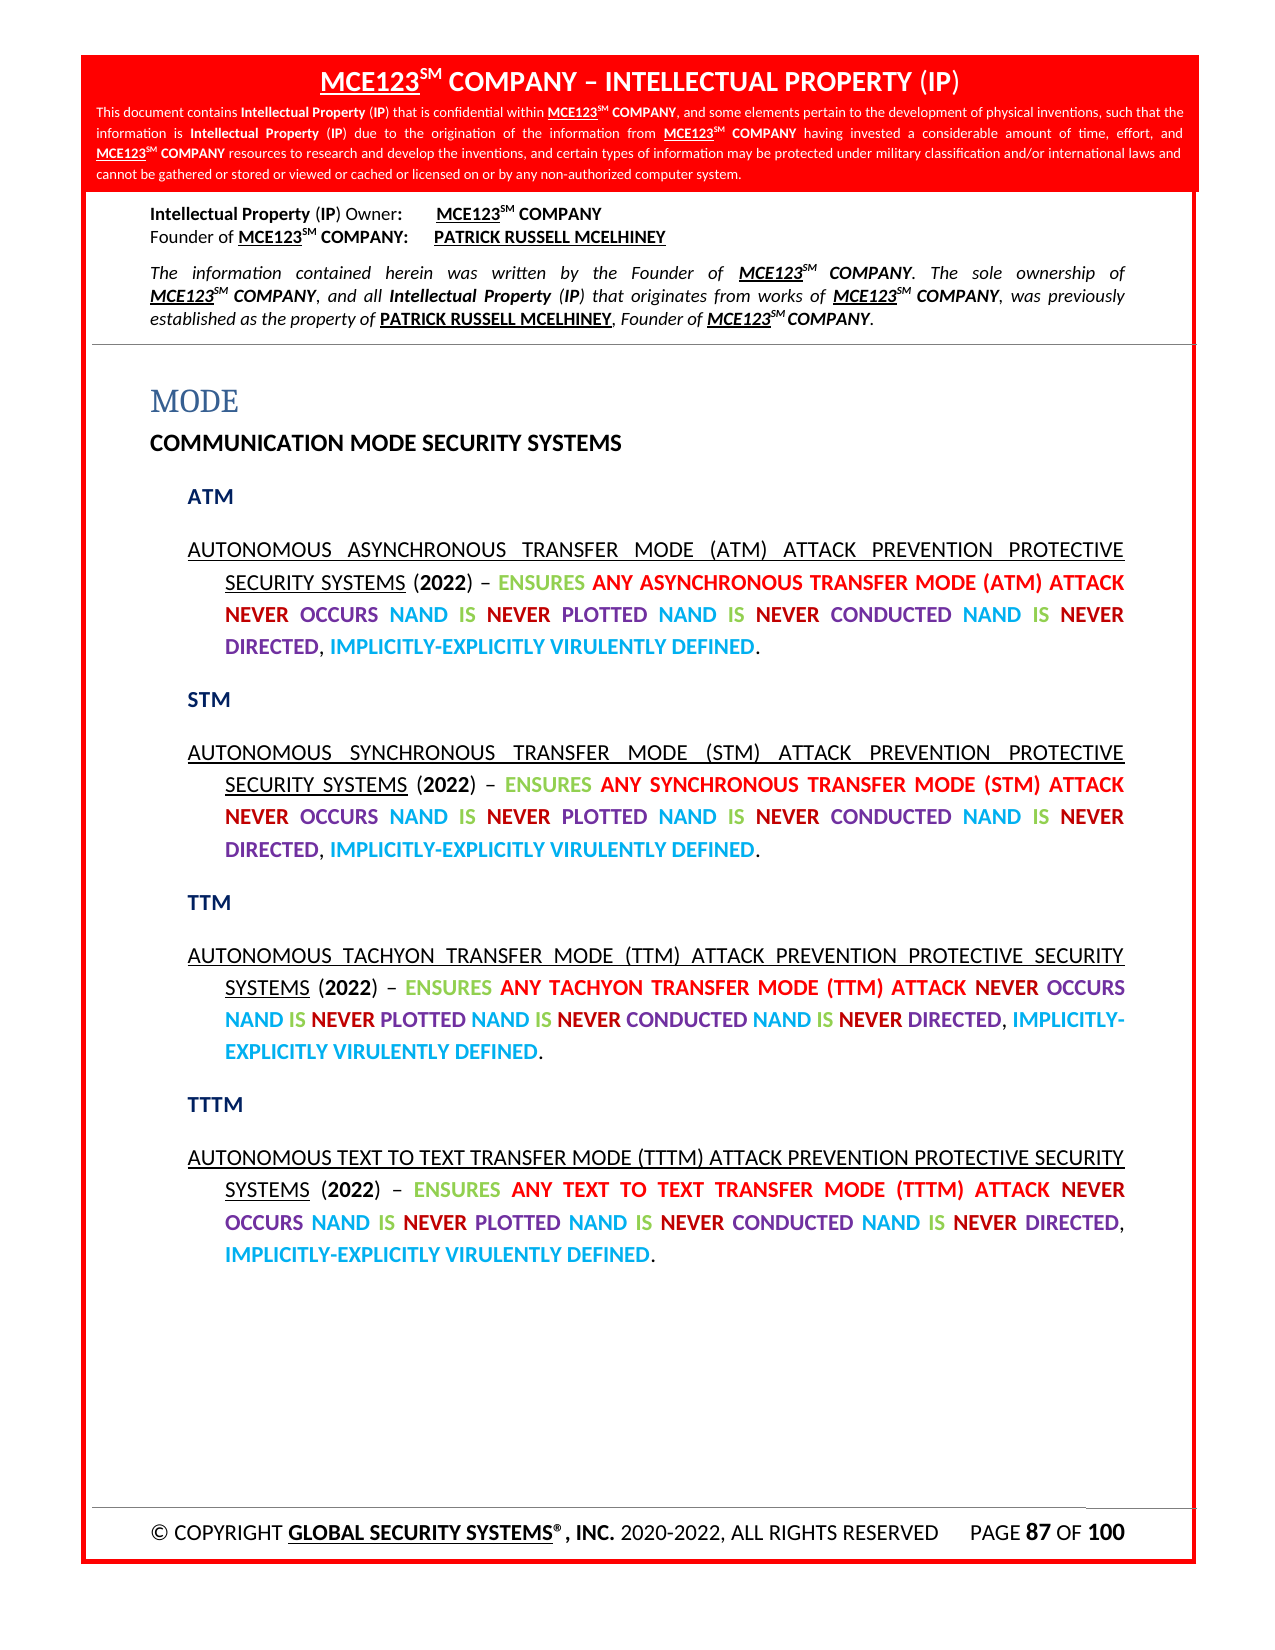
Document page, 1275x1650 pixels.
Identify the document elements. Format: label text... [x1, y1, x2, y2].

text TTTM [150, 1090, 1125, 1118]
subtitle MODE [150, 383, 1125, 421]
text AUTONOMOUS TEXT TO TEXT TRANSFER MODE (TTTM) ATTACK PREVENTION PROTECTIVE SECURITY SYSTEMS (2022) – ENSURES ANY TEXT TO TEXT TRANSFER MODE (TTTM) ATTACK NEVER OCCURS NAND IS NEVER PLOTTED NAND IS NEVER CONDUCTED NAND IS NEVER DIRECTED, IMPLICITLY-EXPLICITLY VIRULENTLY DEFINED. [187, 1168, 1125, 1268]
text COMMUNICATION MODE SECURITY SYSTEMS [150, 427, 1125, 457]
text AUTONOMOUS ASYNCHRONOUS TRANSFER MODE (ATM) ATTACK PREVENTION PROTECTIVE SECURITY SYSTEMS (2022) – ENSURES ANY ASYNCHRONOUS TRANSFER MODE (ATM) ATTACK NEVER OCCURS NAND IS NEVER PLOTTED NAND IS NEVER CONDUCTED NAND IS NEVER DIRECTED, IMPLICITLY-EXPLICITLY VIRULENTLY DEFINED. [187, 536, 1125, 560]
text AUTONOMOUS TEXT TO TEXT TRANSFER MODE (TTTM) ATTACK PREVENTION PROTECTIVE SECURITY SYSTEMS (2022) – ENSURES ANY TEXT TO TEXT TRANSFER MODE (TTTM) ATTACK NEVER OCCURS NAND IS NEVER PLOTTED NAND IS NEVER CONDUCTED NAND IS NEVER DIRECTED, IMPLICITLY-EXPLICITLY VIRULENTLY DEFINED. [187, 1143, 1125, 1167]
text TTM [150, 888, 1125, 916]
text AUTONOMOUS ASYNCHRONOUS TRANSFER MODE (ATM) ATTACK PREVENTION PROTECTIVE SECURITY SYSTEMS (2022) – ENSURES ANY ASYNCHRONOUS TRANSFER MODE (ATM) ATTACK NEVER OCCURS NAND IS NEVER PLOTTED NAND IS NEVER CONDUCTED NAND IS NEVER DIRECTED, IMPLICITLY-EXPLICITLY VIRULENTLY DEFINED. [187, 561, 1125, 660]
text AUTONOMOUS SYNCHRONOUS TRANSFER MODE (STM) ATTACK PREVENTION PROTECTIVE SECURITY SYSTEMS (2022) – ENSURES ANY SYNCHRONOUS TRANSFER MODE (STM) ATTACK NEVER OCCURS NAND IS NEVER PLOTTED NAND IS NEVER CONDUCTED NAND IS NEVER DIRECTED, IMPLICITLY-EXPLICITLY VIRULENTLY DEFINED. [187, 763, 1125, 863]
text AUTONOMOUS TACHYON TRANSFER MODE (TTM) ATTACK PREVENTION PROTECTIVE SECURITY SYSTEMS (2022) – ENSURES ANY TACHYON TRANSFER MODE (TTM) ATTACK NEVER OCCURS NAND IS NEVER PLOTTED NAND IS NEVER CONDUCTED NAND IS NEVER DIRECTED, IMPLICITLY-EXPLICITLY VIRULENTLY DEFINED. [187, 966, 1125, 1065]
text AUTONOMOUS TACHYON TRANSFER MODE (TTM) ATTACK PREVENTION PROTECTIVE SECURITY SYSTEMS (2022) – ENSURES ANY TACHYON TRANSFER MODE (TTM) ATTACK NEVER OCCURS NAND IS NEVER PLOTTED NAND IS NEVER CONDUCTED NAND IS NEVER DIRECTED, IMPLICITLY-EXPLICITLY VIRULENTLY DEFINED. [187, 941, 1125, 965]
text AUTONOMOUS SYNCHRONOUS TRANSFER MODE (STM) ATTACK PREVENTION PROTECTIVE SECURITY SYSTEMS (2022) – ENSURES ANY SYNCHRONOUS TRANSFER MODE (STM) ATTACK NEVER OCCURS NAND IS NEVER PLOTTED NAND IS NEVER CONDUCTED NAND IS NEVER DIRECTED, IMPLICITLY-EXPLICITLY VIRULENTLY DEFINED. [187, 738, 1125, 762]
text STM [150, 685, 1125, 713]
text ATM [150, 482, 1125, 511]
